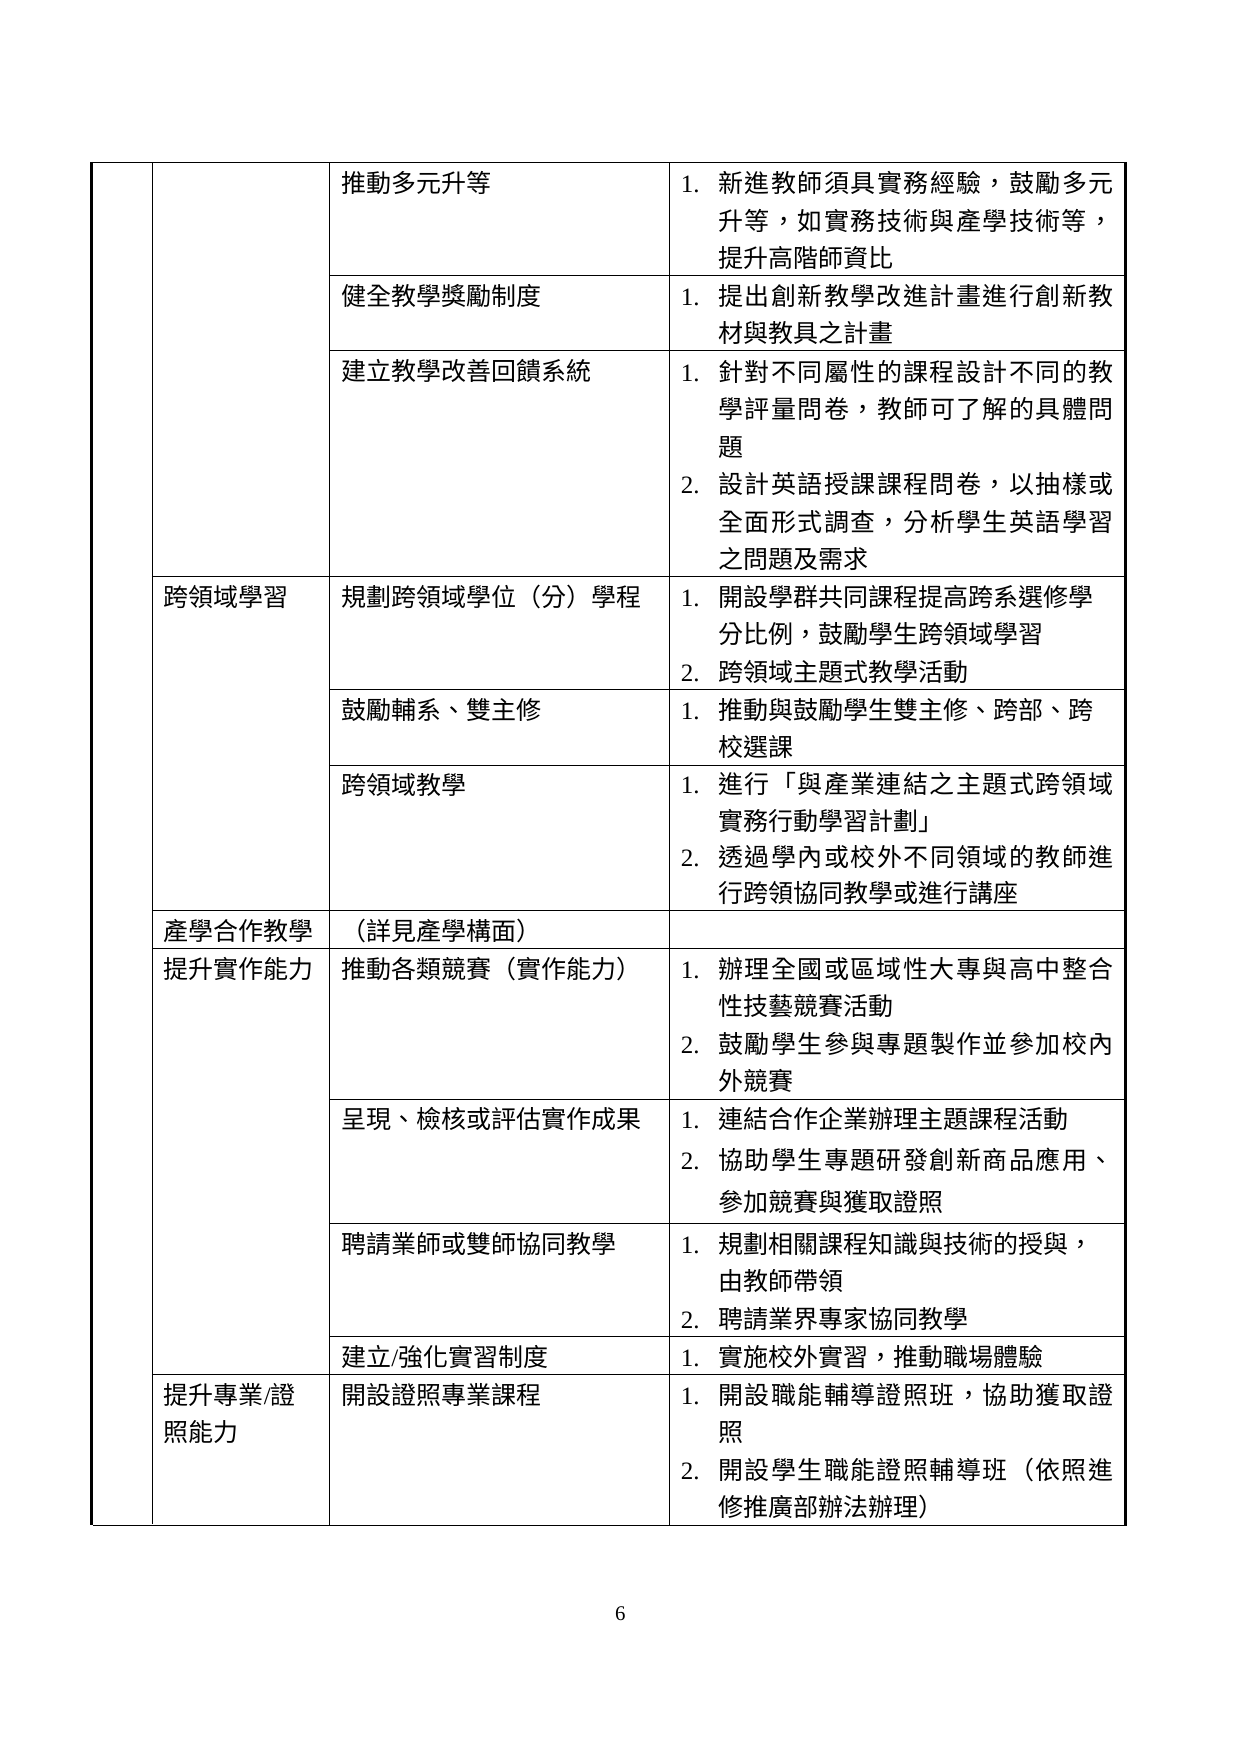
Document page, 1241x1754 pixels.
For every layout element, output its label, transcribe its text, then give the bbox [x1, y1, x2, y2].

table_cell 開設職能輔導證照班，協助獲取證照 開設學生職能證照輔導班（依照進修推廣部辦法辦理） [670, 1375, 1124, 1524]
table_cell 推動多元升等 [330, 163, 669, 275]
table_cell 鼓勵輔系、雙主修 [330, 690, 669, 764]
table_cell 實施校外實習，推動職場體驗 [670, 1337, 1124, 1374]
table_cell 建立/強化實習制度 [330, 1337, 669, 1374]
table_cell 健全教學獎勵制度 [330, 276, 669, 350]
table_cell [670, 911, 1124, 948]
table_cell 跨領域學習 [153, 577, 329, 910]
table_cell 規劃相關課程知識與技術的授與，由教師帶領 聘請業界專家協同教學 [670, 1224, 1124, 1336]
table_cell 開設學群共同課程提高跨系選修學分比例，鼓勵學生跨領域學習 跨領域主題式教學活動 [670, 577, 1124, 689]
table_cell （詳見產學構面） [330, 911, 669, 948]
table_cell 提升專業/證照能力 [153, 1375, 329, 1524]
table_cell 跨領域教學 [330, 766, 669, 910]
table_cell 聘請業師或雙師協同教學 [330, 1224, 669, 1336]
table_cell 新進教師須具實務經驗，鼓勵多元升等，如實務技術與產學技術等，提升高階師資比 [670, 163, 1124, 275]
table_cell 針對不同屬性的課程設計不同的教學評量問卷，教師可了解的具體問題 設計英語授課課程問卷，以抽樣或全面形式調查，分析學生英語學習之問題及需求 [670, 351, 1124, 576]
table_cell 建立教學改善回饋系統 [330, 351, 669, 576]
table_cell 呈現、檢核或評估實作成果 [330, 1100, 669, 1223]
table_cell 產學合作教學 [153, 911, 329, 948]
table_cell 開設證照專業課程 [330, 1375, 669, 1524]
table_cell 提升實作能力 [153, 949, 329, 1374]
table_cell 辦理全國或區域性大專與高中整合性技藝競賽活動 鼓勵學生參與專題製作並參加校內外競賽 [670, 949, 1124, 1098]
table_cell 推動各類競賽（實作能力） [330, 949, 669, 1098]
table_cell 規劃跨領域學位（分）學程 [330, 577, 669, 689]
table_cell 提出創新教學改進計畫進行創新教材與教具之計畫 [670, 276, 1124, 350]
table_cell 連結合作企業辦理主題課程活動 協助學生專題研發創新商品應用、參加競賽與獲取證照 [670, 1100, 1124, 1223]
table_cell 推動與鼓勵學生雙主修、跨部、跨校選課 [670, 690, 1124, 764]
table_cell 進行「與產業連結之主題式跨領域實務行動學習計劃」 透過學內或校外不同領域的教師進行跨領協同教學或進行講座 [670, 766, 1124, 910]
